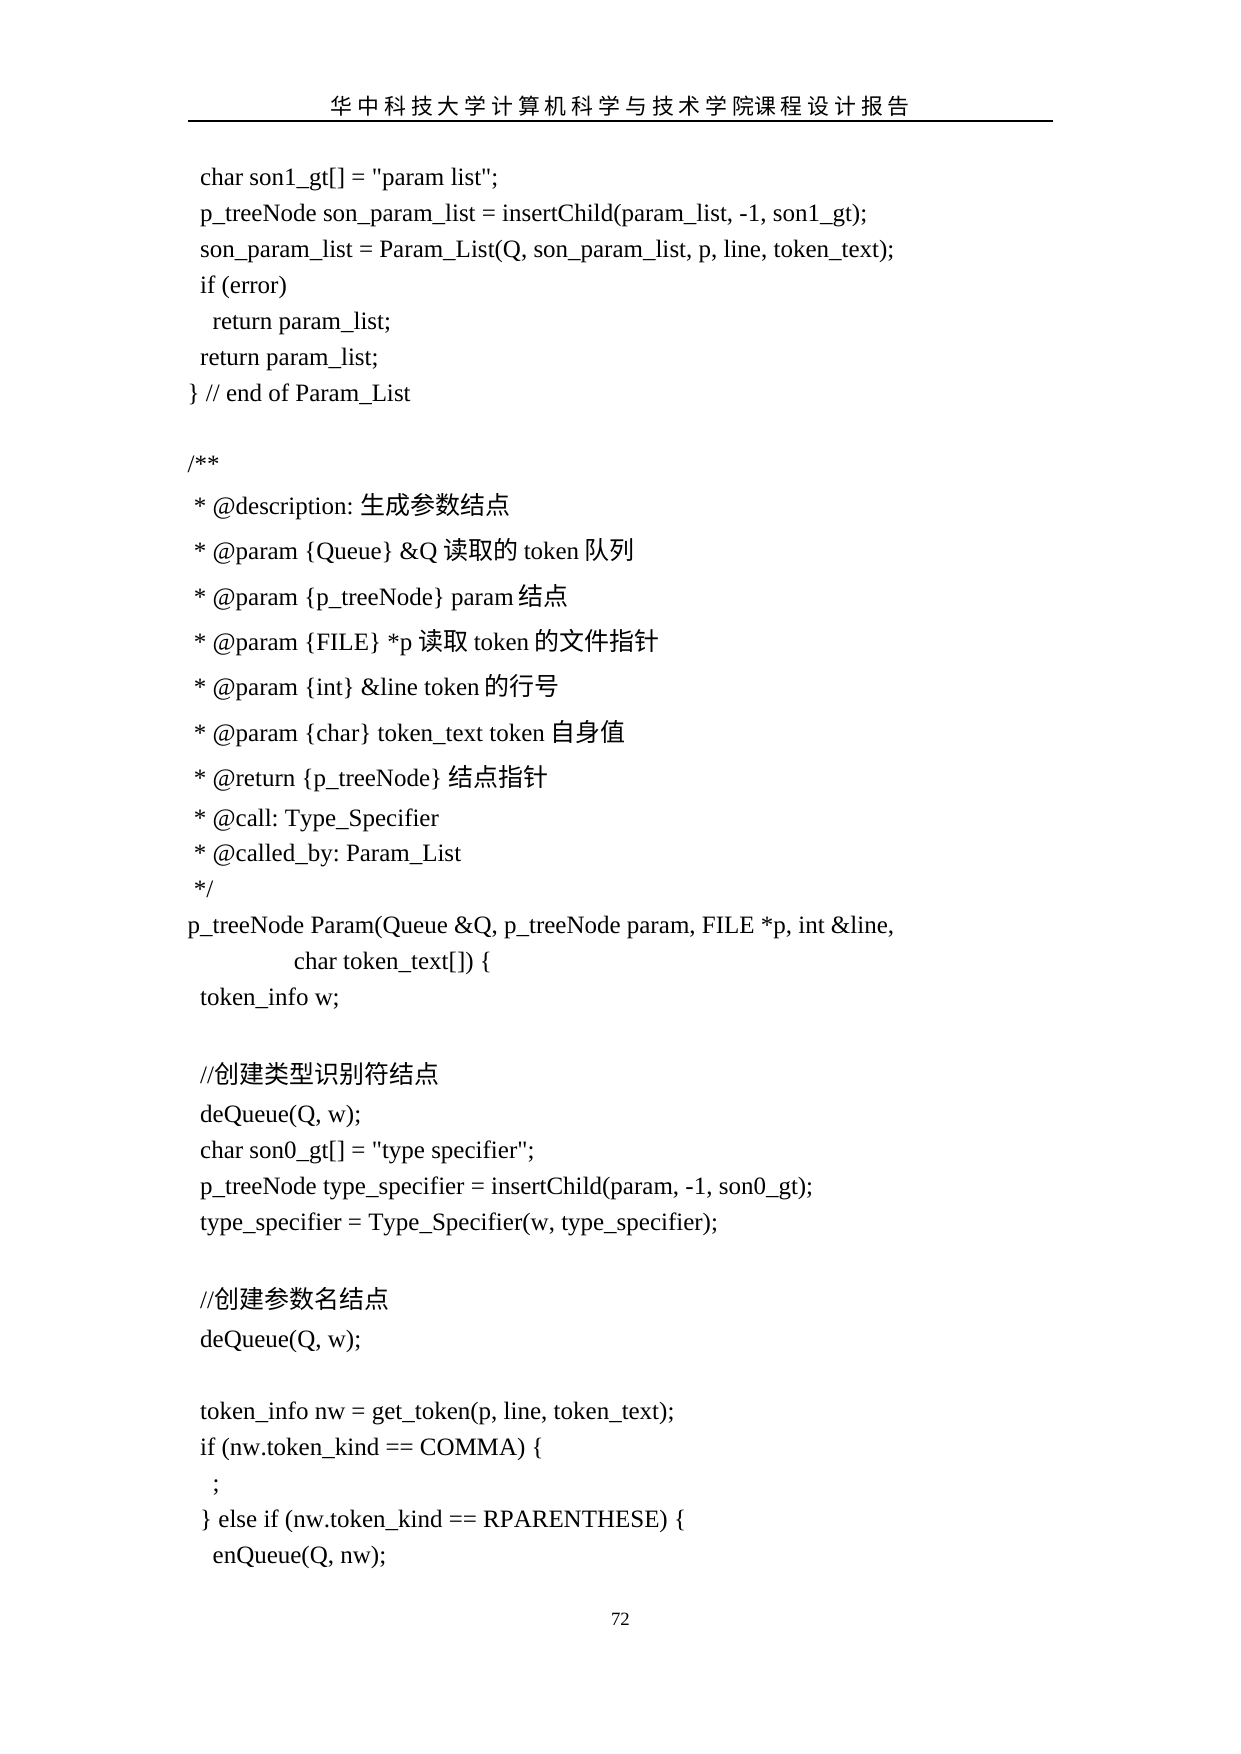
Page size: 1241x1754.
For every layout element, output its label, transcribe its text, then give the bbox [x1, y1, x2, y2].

text * @call: Type_Specifier [187, 803, 1053, 831]
text token_info nw = get_token(p, line, token_text); [187, 1396, 1053, 1425]
text type_specifier = Type_Specifier(w, type_specifier); [187, 1207, 1053, 1236]
text p_treeNode son_param_list = insertChild(param_list, -1, son1_gt); [187, 198, 1053, 227]
text } // end of Param_List [187, 378, 1053, 406]
text } else if (nw.token_kind == RPARENTHESE) { [187, 1504, 1053, 1533]
text char son0_gt[] = "type specifier"; [187, 1135, 1053, 1164]
text p_treeNode Param(Queue &Q, p_treeNode param, FILE *p, int &line, [187, 910, 1053, 939]
text */ [187, 874, 1053, 903]
text son_param_list = Param_List(Q, son_param_list, p, line, token_text); [187, 234, 1053, 263]
text return param_list; [187, 342, 1053, 370]
text char token_text[]) { [187, 946, 1053, 975]
text * @param {char} token_text token自身值 [187, 712, 1053, 748]
text token_info w; [187, 982, 1053, 1011]
text * @param {FILE} *p 读取token的文件指针 [187, 621, 1053, 658]
text * @return {p_treeNode} 结点指针 [187, 757, 1053, 793]
text p_treeNode type_specifier = insertChild(param, -1, son0_gt); [187, 1171, 1053, 1200]
text //创建参数名结点 [187, 1279, 1053, 1315]
text deQueue(Q, w); [187, 1099, 1053, 1128]
text * @called_by: Param_List [187, 838, 1053, 867]
text * @description: 生成参数结点 [187, 485, 1053, 522]
text ; [187, 1468, 1053, 1497]
text if (nw.token_kind == COMMA) { [187, 1432, 1053, 1461]
text return param_list; [187, 306, 1053, 334]
text if (error) [187, 270, 1053, 298]
text enQueue(Q, nw); [187, 1540, 1053, 1569]
text char son1_gt[] = "param list"; [187, 162, 1053, 191]
text //创建类型识别符结点 [187, 1054, 1053, 1090]
text * @param {p_treeNode} param结点 [187, 576, 1053, 612]
text /** [187, 449, 1053, 478]
text * @param {Queue} &Q 读取的token队列 [187, 531, 1053, 567]
text deQueue(Q, w); [187, 1324, 1053, 1353]
text * @param {int} &line token的行号 [187, 667, 1053, 703]
